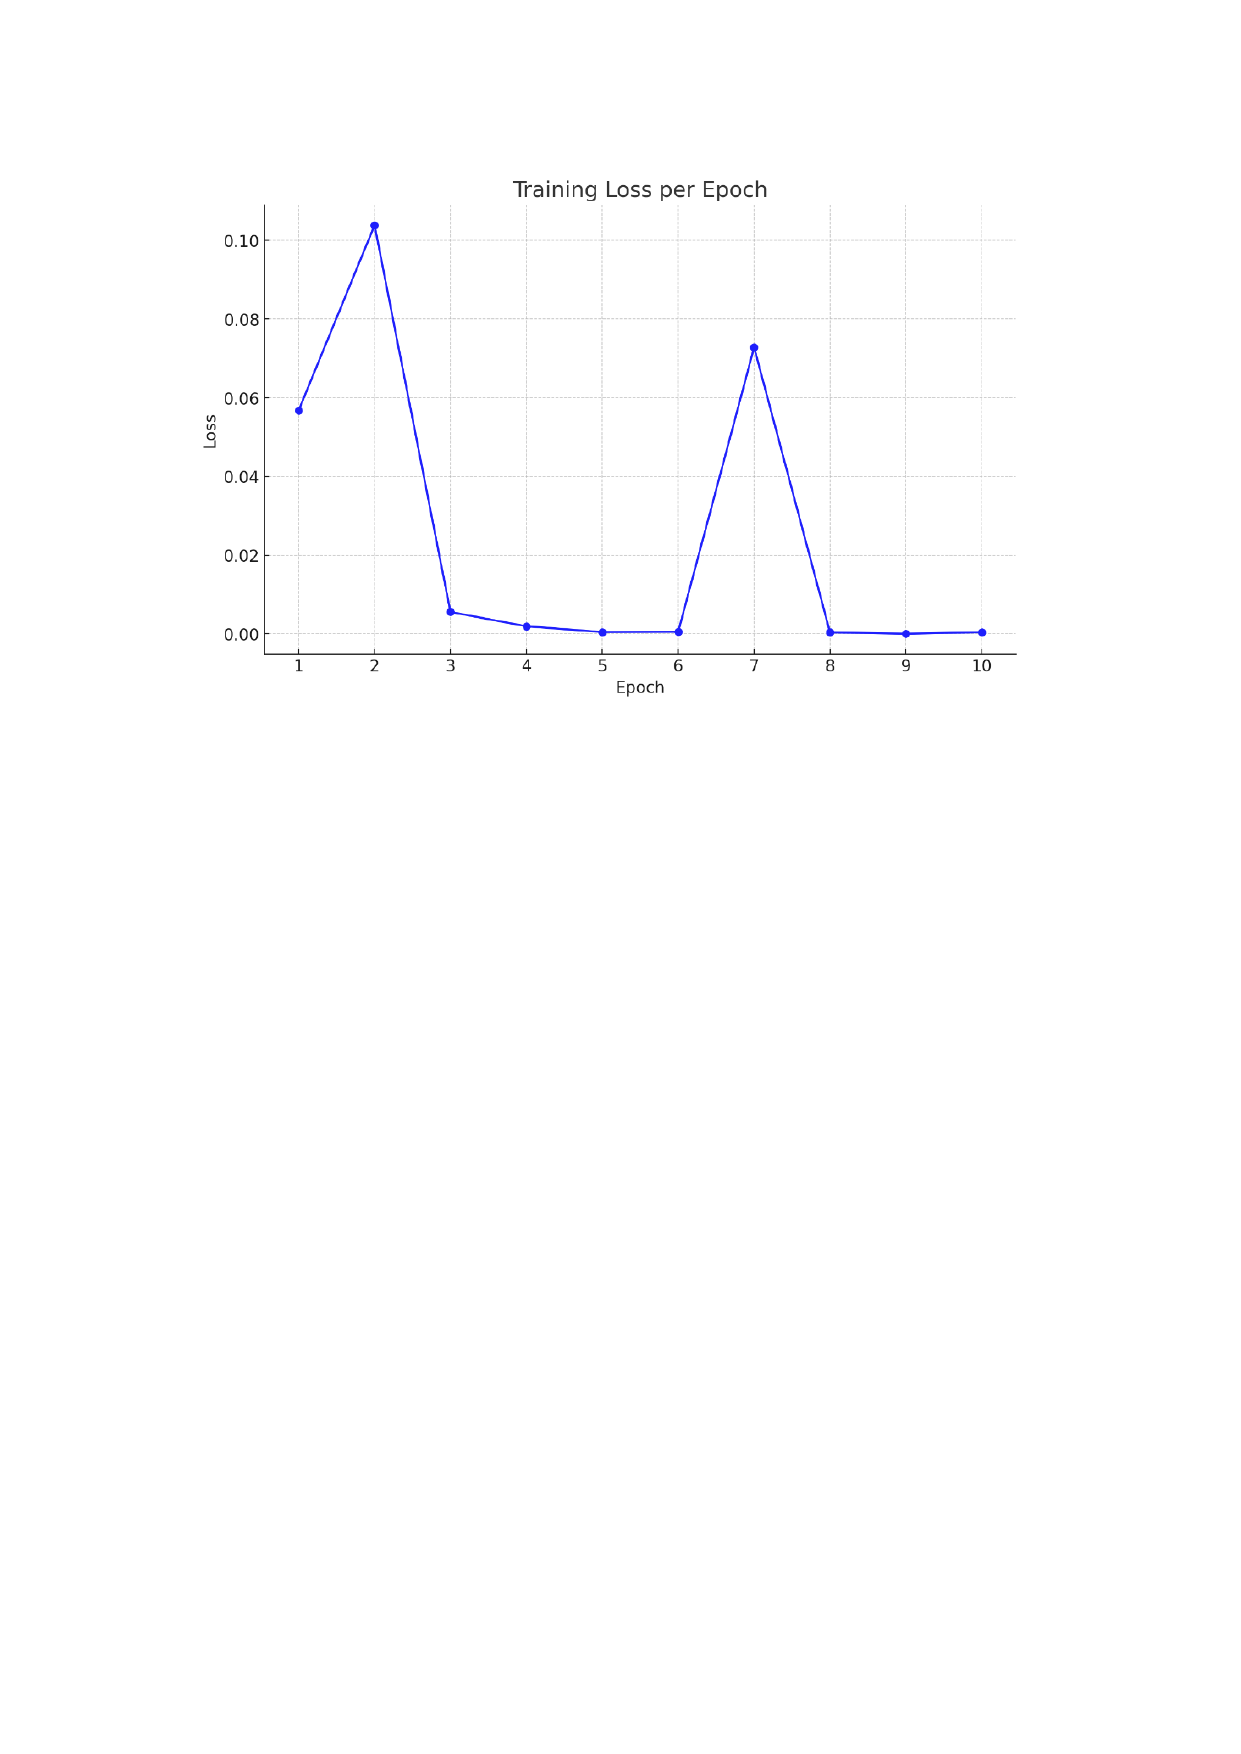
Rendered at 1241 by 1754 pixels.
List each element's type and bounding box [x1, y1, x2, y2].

picture [187, 162, 1053, 704]
